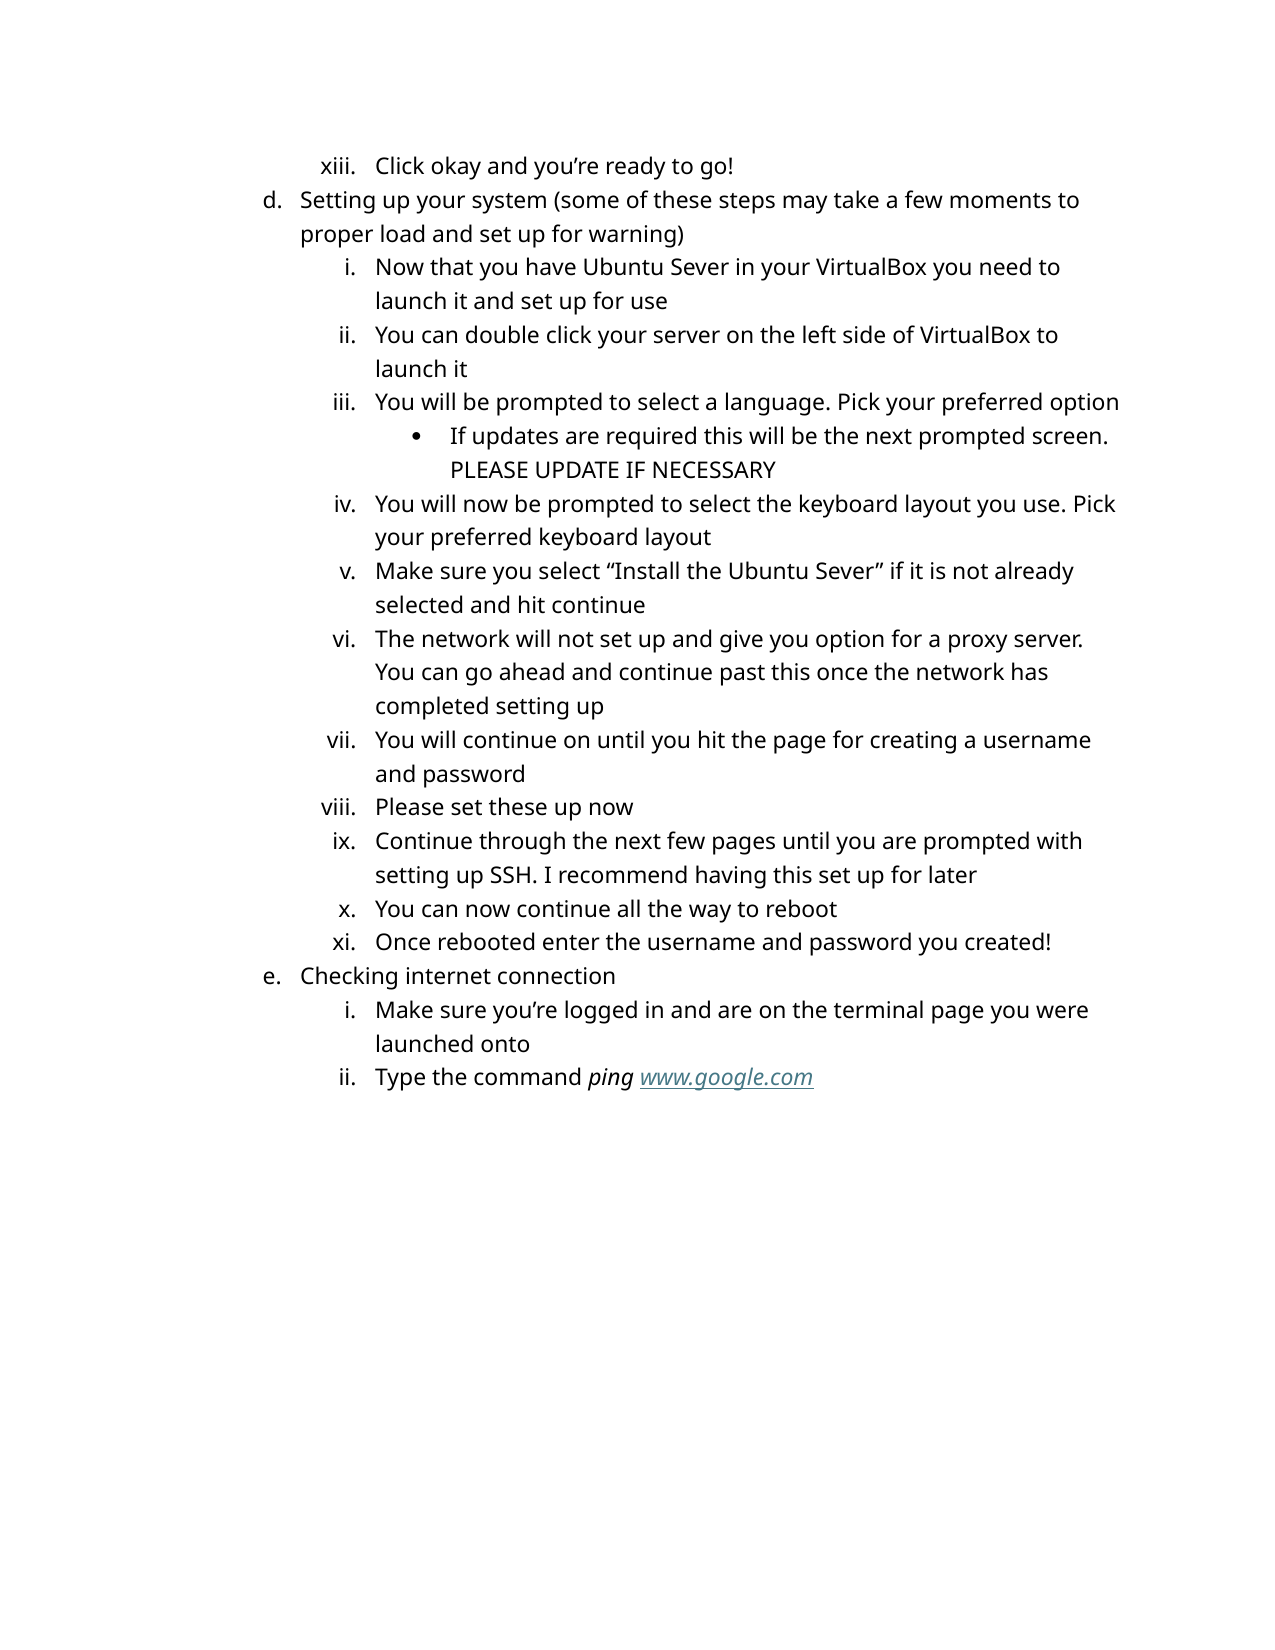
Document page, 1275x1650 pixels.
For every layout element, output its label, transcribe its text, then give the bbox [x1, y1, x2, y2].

list The network will not set up and give you option for a proxy server. You can go ahead and continue past this once the network has completed setting up [356, 622, 1125, 721]
list Click okay and you’re ready to go! [356, 150, 1125, 181]
list Setting up your system (some of these steps may take a few moments to proper load and set up for warning) [262, 184, 1125, 249]
list You will now be prompted to select the keyboard layout you use. Pick your preferred keyboard layout [356, 487, 1125, 552]
list Checking internet connection [262, 960, 1125, 991]
list Continue through the next few pages until you are prompted with setting up SSH. I recommend having this set up for later [356, 825, 1125, 890]
list You can double click your server on the left side of VirtualBox to launch it [356, 319, 1125, 384]
list You can now continue all the way to reboot [356, 892, 1125, 924]
list Make sure you’re logged in and are on the terminal page you were launched onto [356, 994, 1125, 1059]
list Type the command ping www.google.com [356, 1061, 1125, 1092]
list You will be prompted to select a language. Pick your preferred option [356, 386, 1125, 417]
list Please set these up now [356, 791, 1125, 822]
list Once rebooted enter the username and password you created! [356, 926, 1125, 957]
list Now that you have Ubuntu Sever in your VirtualBox you need to launch it and set up for use [356, 251, 1125, 316]
list You will continue on until you hit the page for creating a username and password [356, 724, 1125, 789]
list Make sure you select “Install the Ubuntu Sever” if it is not already selected and hit continue [356, 555, 1125, 620]
list If updates are required this will be the next prompted screen. PLEASE UPDATE IF NECESSARY [412, 420, 1125, 485]
